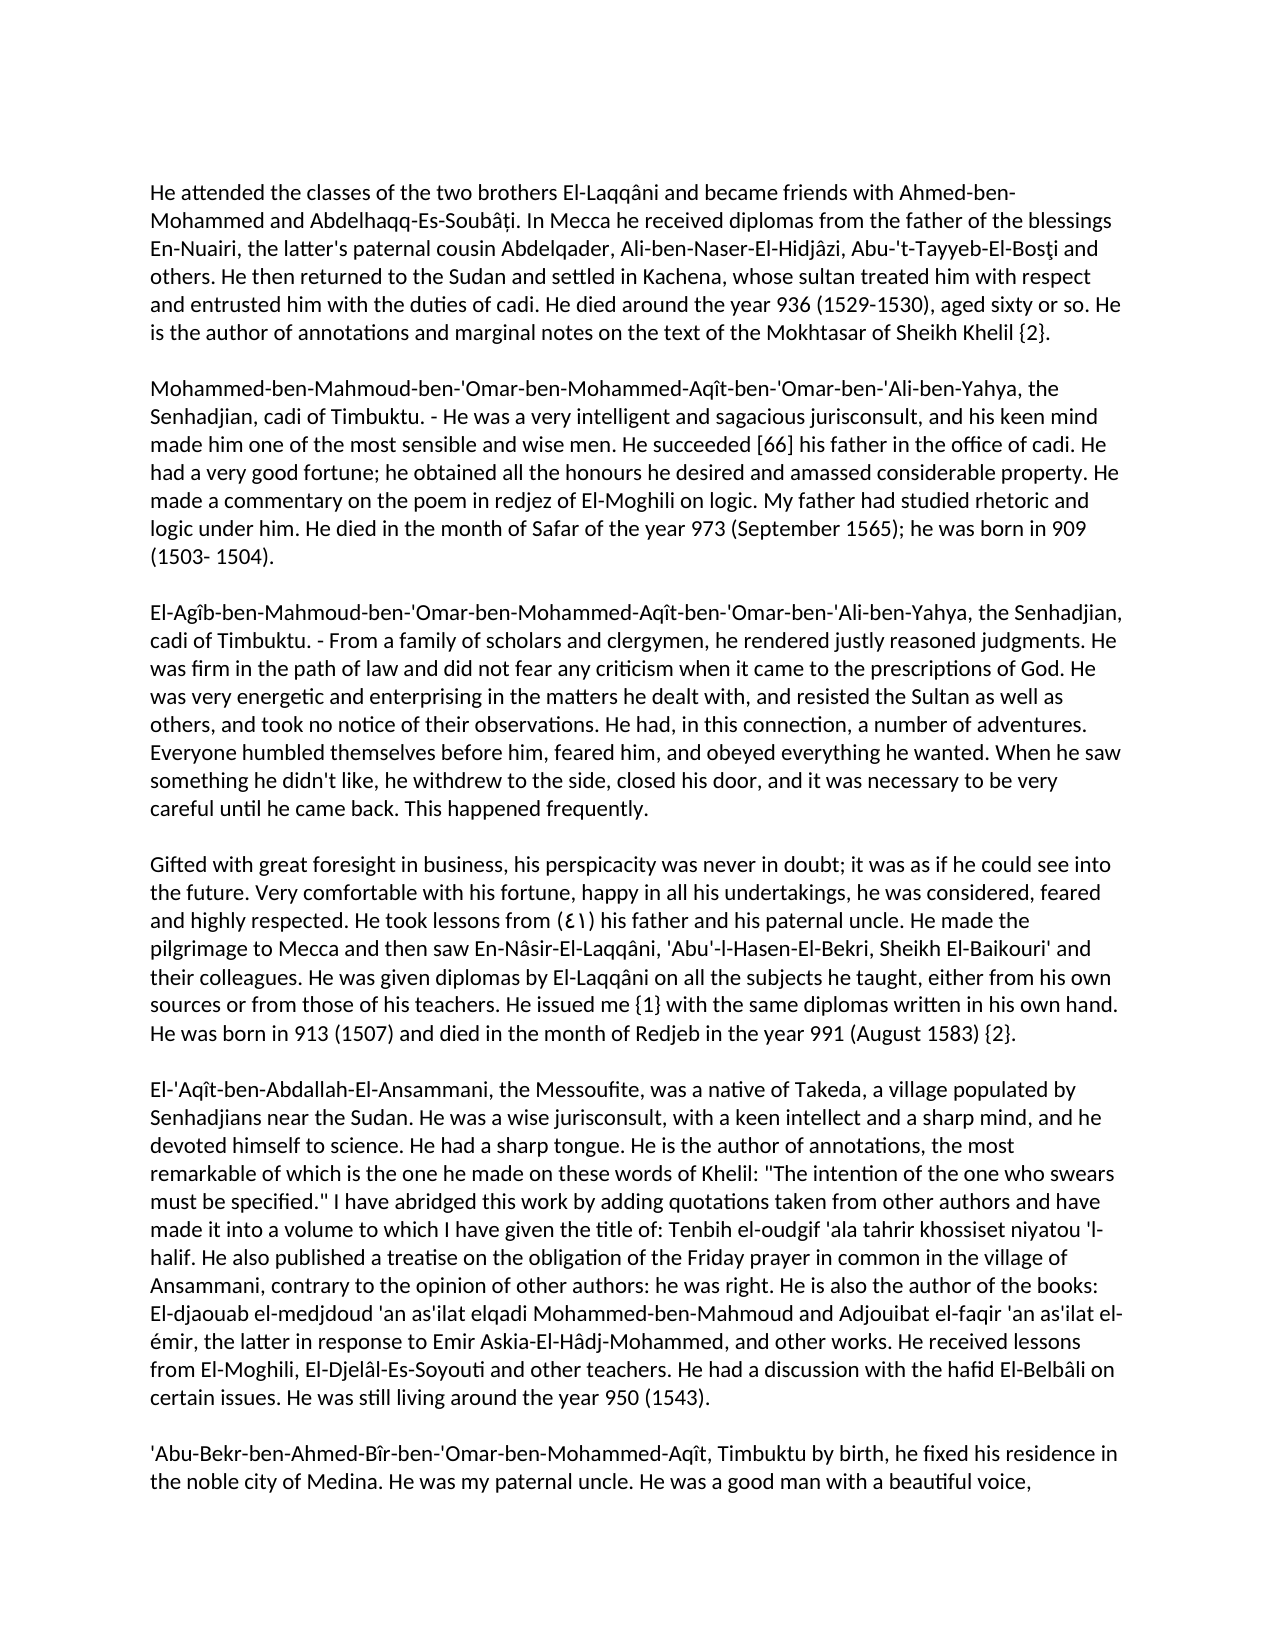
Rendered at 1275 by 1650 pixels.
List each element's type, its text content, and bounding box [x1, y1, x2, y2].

text El-'Aqît-ben-Abdallah-El-Ansammani, the Messoufite, was a native of Takeda, a village populated by Senhadjians near the Sudan. He was a wise jurisconsult, with a keen intellect and a sharp mind, and he devoted himself to science. He had a sharp tongue. He is the author of annotations, the most remarkable of which is the one he made on these words of Khelil: "The intention of the one who swears must be specified." I have abridged this work by adding quotations taken from other authors and have made it into a volume to which I have given the title of: Tenbih el-oudgif 'ala tahrir khossiset niyatou 'l-halif. He also published a treatise on the obligation of the Friday prayer in common in the village of Ansammani, contrary to the opinion of other authors: he was right. He is also the author of the books: El-djaouab el-medjdoud 'an as'ilat elqadi Mohammed-ben-Mahmoud and Adjouibat el-faqir 'an as'ilat el-émir, the latter in response to Emir Askia-El-Hâdj-Mohammed, and other works. He received lessons from El-Moghili, El-Djelâl-Es-Soyouti and other teachers. He had a discussion with the hafid El-Belbâli on certain issues. He was still living around the year 950 (1543). [150, 1075, 1125, 1411]
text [150, 1439, 1125, 1495]
text He attended the classes of the two brothers El-Laqqâni and became friends with Ahmed-ben-Mohammed and Abdelhaqq-Es-Soubâți. In Mecca he received diplomas from the father of the blessings En-Nuairi, the latter's paternal cousin Abdelqader, Ali-ben-Naser-El-Hidjâzi, Abu-'t-Tayyeb-El-Bosţi and others. He then returned to the Sudan and settled in Kachena, whose sultan treated him with respect and entrusted him with the duties of cadi. He died around the year 936 (1529-1530), aged sixty or so. He is the author of annotations and marginal notes on the text of the Mokhtasar of Sheikh Khelil {2}. [150, 178, 1125, 346]
text El-Agîb-ben-Mahmoud-ben-'Omar-ben-Mohammed-Aqît-ben-'Omar-ben-'Ali-ben-Yahya, the Senhadjian, cadi of Timbuktu. - From a family of scholars and clergymen, he rendered justly reasoned judgments. He was firm in the path of law and did not fear any criticism when it came to the prescriptions of God. He was very energetic and enterprising in the matters he dealt with, and resisted the Sultan as well as others, and took no notice of their observations. He had, in this connection, a number of adventures. Everyone humbled themselves before him, feared him, and obeyed everything he wanted. When he saw something he didn't like, he withdrew to the side, closed his door, and it was necessary to be very careful until he came back. This happened frequently. [150, 598, 1125, 822]
text Mohammed-ben-Mahmoud-ben-'Omar-ben-Mohammed-Aqît-ben-'Omar-ben-'Ali-ben-Yahya, the Senhadjian, cadi of Timbuktu. - He was a very intelligent and sagacious jurisconsult, and his keen mind made him one of the most sensible and wise men. He succeeded [66] his father in the office of cadi. He had a very good fortune; he obtained all the honours he desired and amassed considerable property. He made a commentary on the poem in redjez of El-Moghili on logic. My father had studied rhetoric and logic under him. He died in the month of Safar of the year 973 (September 1565); he was born in 909 (1503- 1504). [150, 374, 1125, 570]
text Gifted with great foresight in business, his perspicacity was never in doubt; it was as if he could see into the future. Very comfortable with his fortune, happy in all his undertakings, he was considered, feared and highly respected. He took lessons from (٤١) his father and his paternal uncle. He made the pilgrimage to Mecca and then saw En-Nâsir-El-Laqqâni, 'Abu'-l-Hasen-El-Bekri, Sheikh El-Baikouri' and their colleagues. He was given diplomas by El-Laqqâni on all the subjects he taught, either from his own sources or from those of his teachers. He issued me {1} with the same diplomas written in his own hand. He was born in 913 (1507) and died in the month of Redjeb in the year 991 (August 1583) {2}. [150, 851, 1125, 1047]
